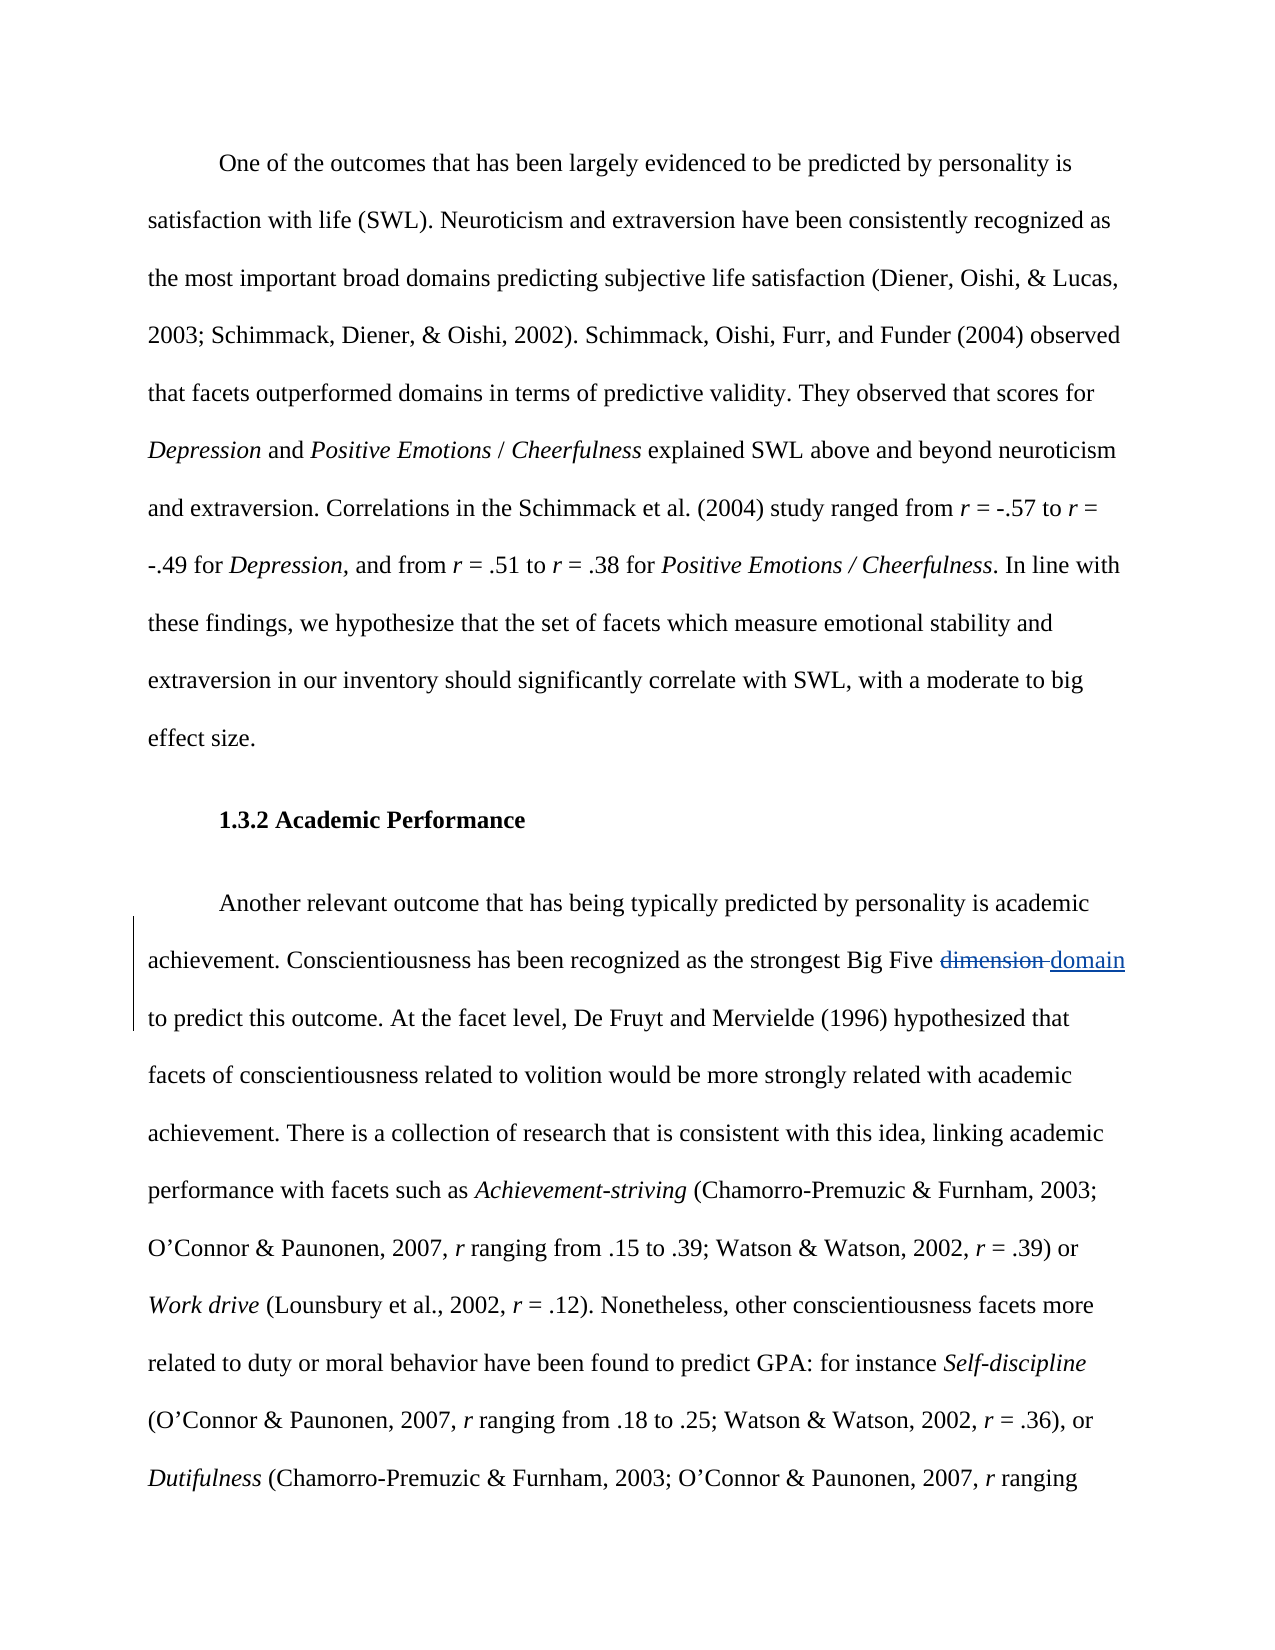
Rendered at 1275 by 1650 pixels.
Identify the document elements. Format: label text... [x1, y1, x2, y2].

text 1.3.2 Academic Performance [148, 805, 1127, 834]
